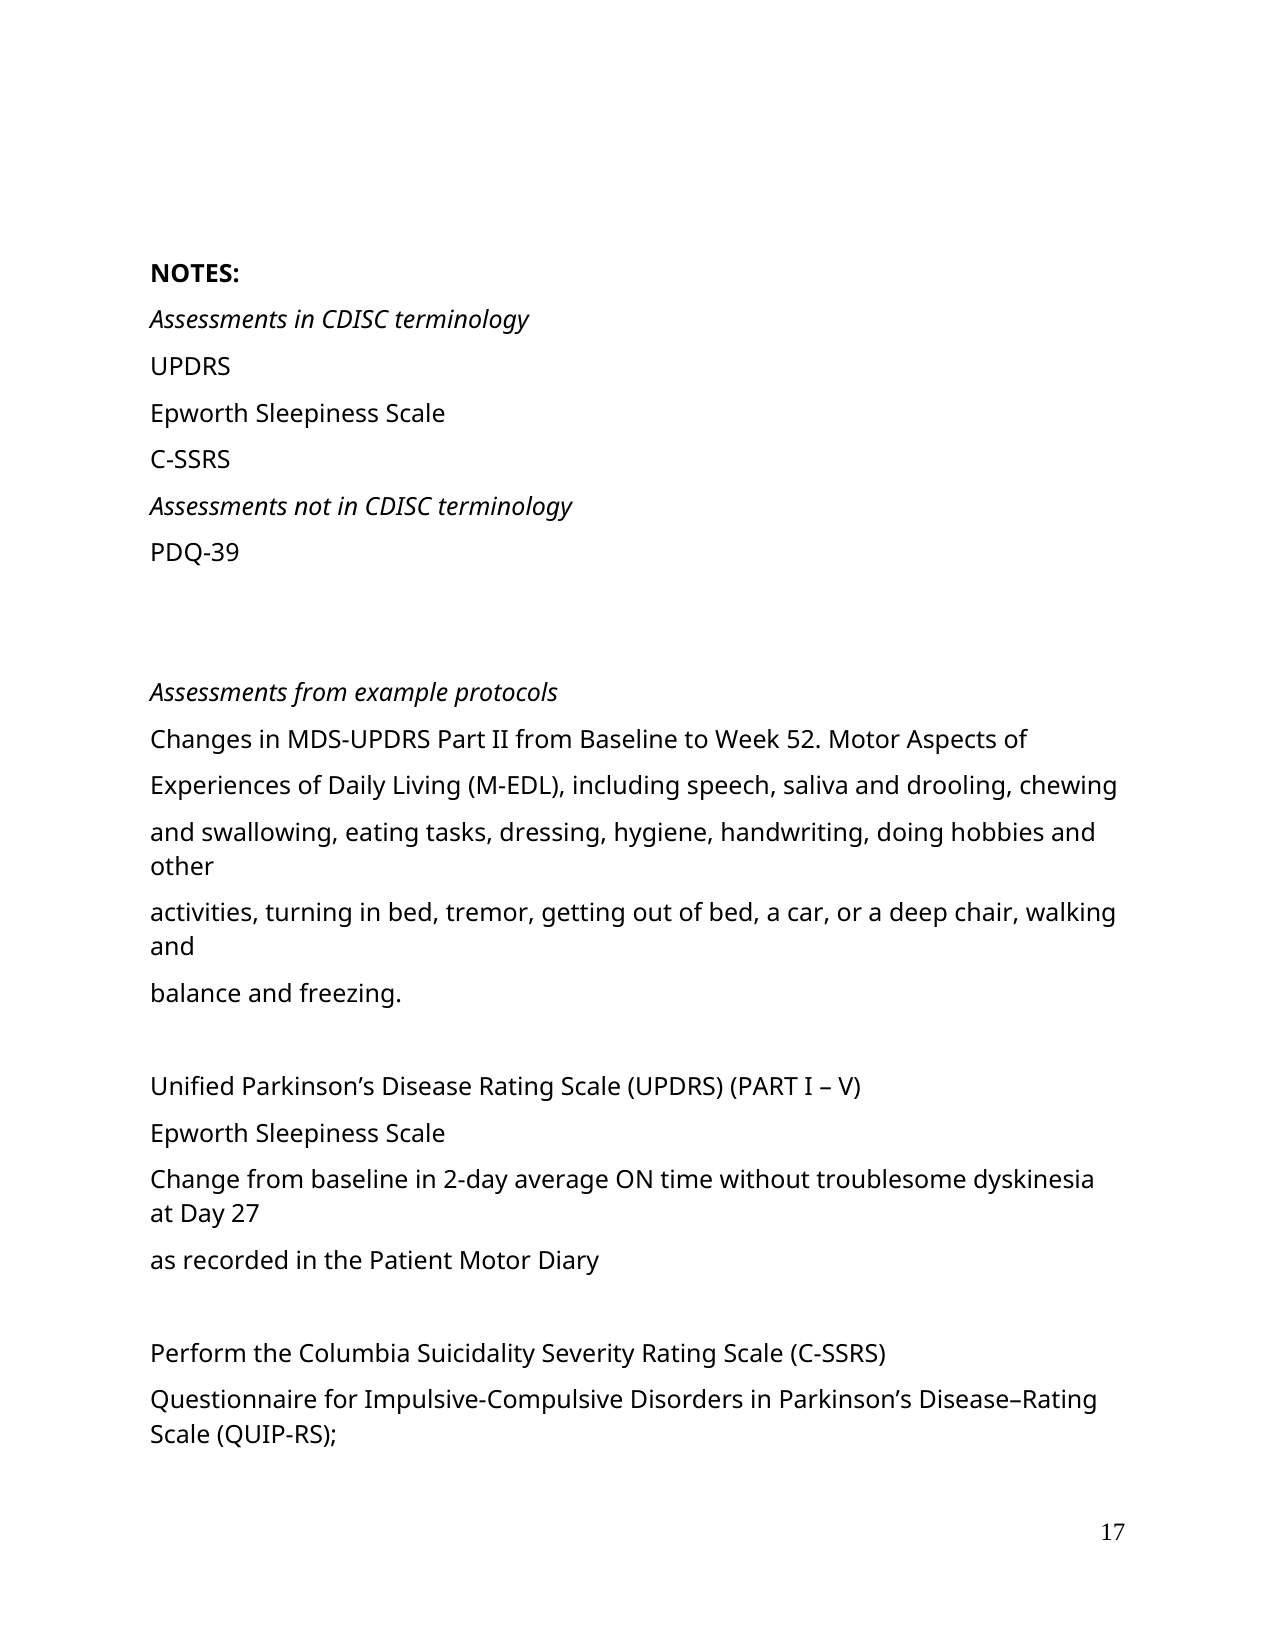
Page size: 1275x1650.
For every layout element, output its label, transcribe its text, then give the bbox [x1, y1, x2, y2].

text Unified Parkinson’s Disease Rating Scale (UPDRS) (PART I – V) [150, 1069, 1125, 1103]
text as recorded in the Patient Motor Diary [150, 1242, 1125, 1277]
text Epworth Sleepiness Scale [150, 1115, 1125, 1149]
text NOTES: [150, 256, 1125, 290]
text activities, turning in bed, tremor, getting out of bed, a car, or a deep chair, walking and [150, 895, 1125, 963]
text Assessments in CDISC terminology [150, 302, 1125, 336]
text and swallowing, eating tasks, dressing, hygiene, handwriting, doing hobbies and other [150, 814, 1125, 882]
text Questionnaire for Impulsive-Compulsive Disorders in Parkinson’s Disease–Rating Scale (QUIP-RS); [150, 1382, 1125, 1450]
text Change from baseline in 2-day average ON time without troublesome dyskinesia at Day 27 [150, 1162, 1125, 1230]
text Changes in MDS-UPDRS Part II from Baseline to Week 52. Motor Aspects of [150, 721, 1125, 755]
text Epworth Sleepiness Scale [150, 395, 1125, 429]
text C-SSRS [150, 442, 1125, 476]
text Assessments from example protocols [150, 675, 1125, 709]
text balance and freezing. [150, 976, 1125, 1010]
text Perform the Columbia Suicidality Severity Rating Scale (C-SSRS) [150, 1336, 1125, 1370]
text Assessments not in CDISC terminology [150, 488, 1125, 522]
text PDQ-39 [150, 535, 1125, 569]
text Experiences of Daily Living (M-EDL), including speech, saliva and drooling, chewing [150, 768, 1125, 802]
text UPDRS [150, 349, 1125, 383]
